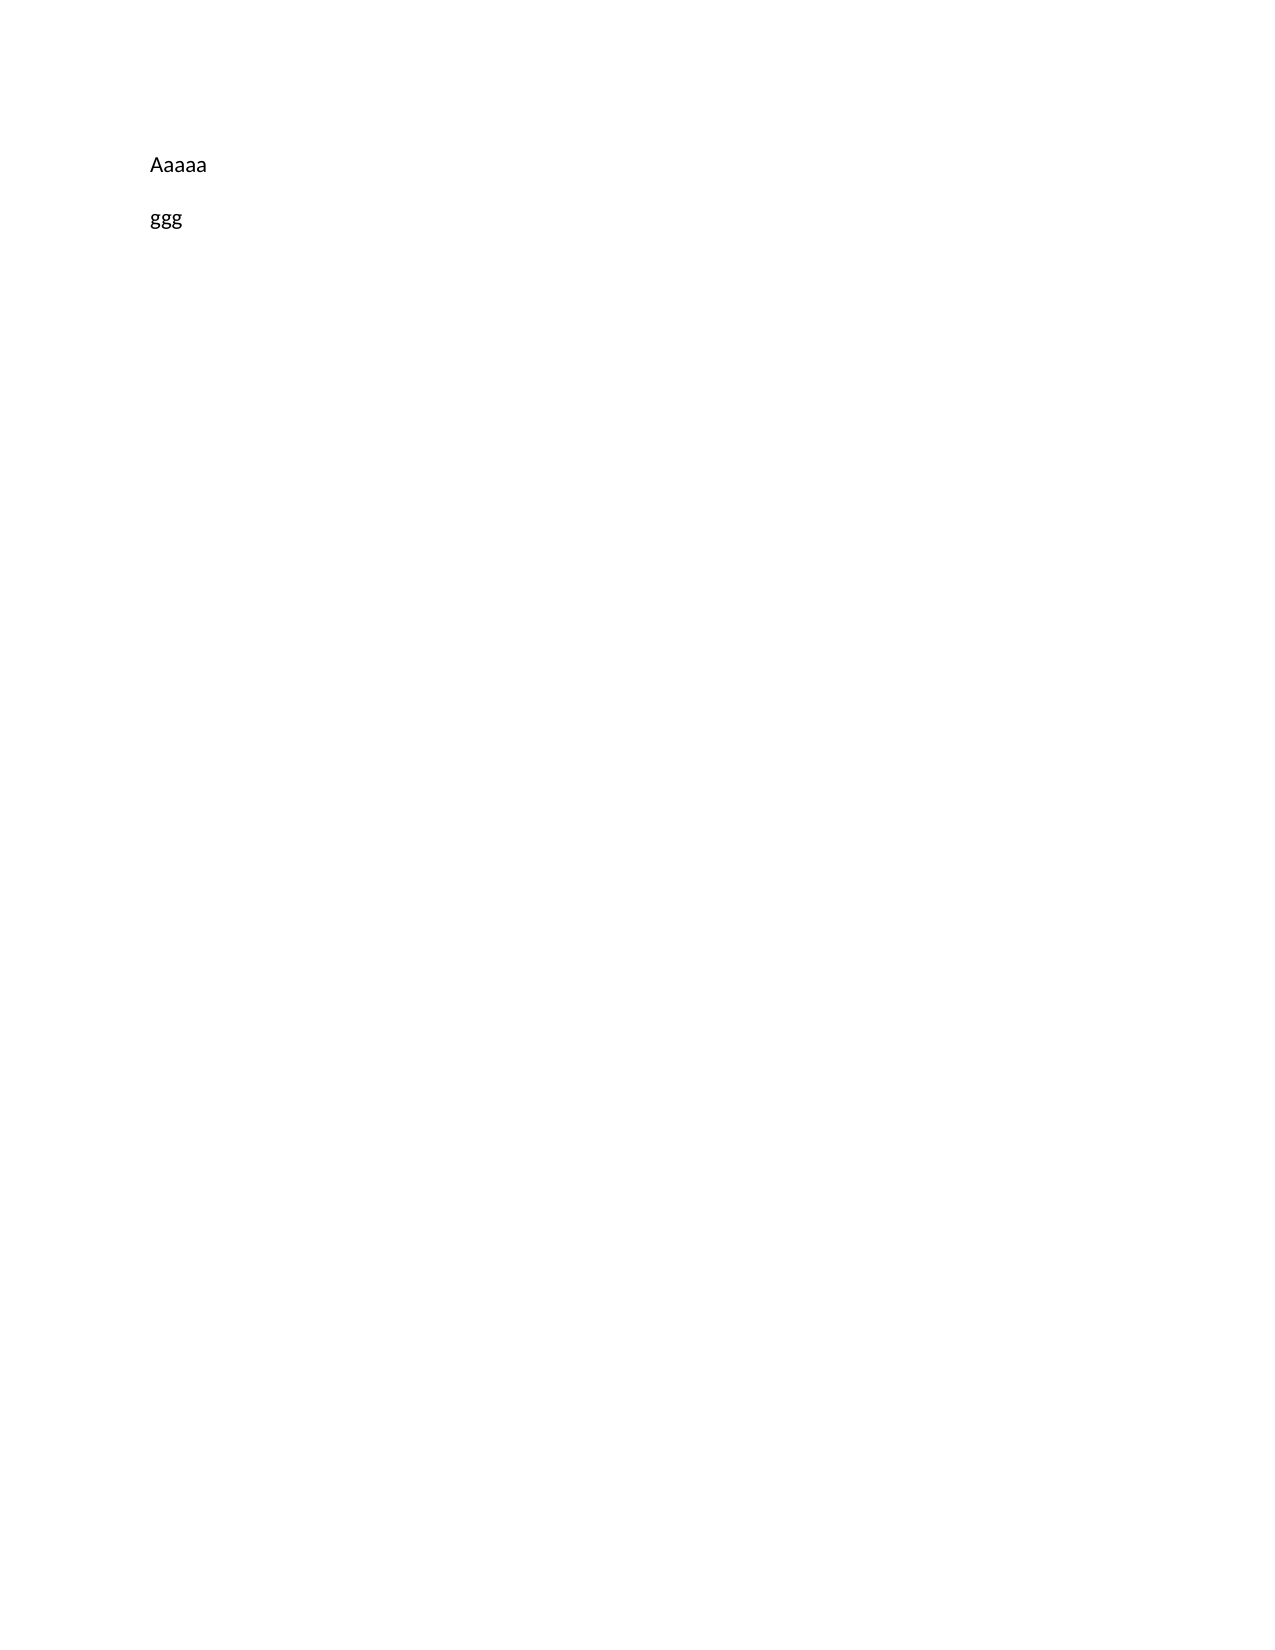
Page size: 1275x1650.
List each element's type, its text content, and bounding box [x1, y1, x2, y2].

text Aaaaa [150, 150, 1125, 178]
text ggg [150, 203, 1125, 231]
